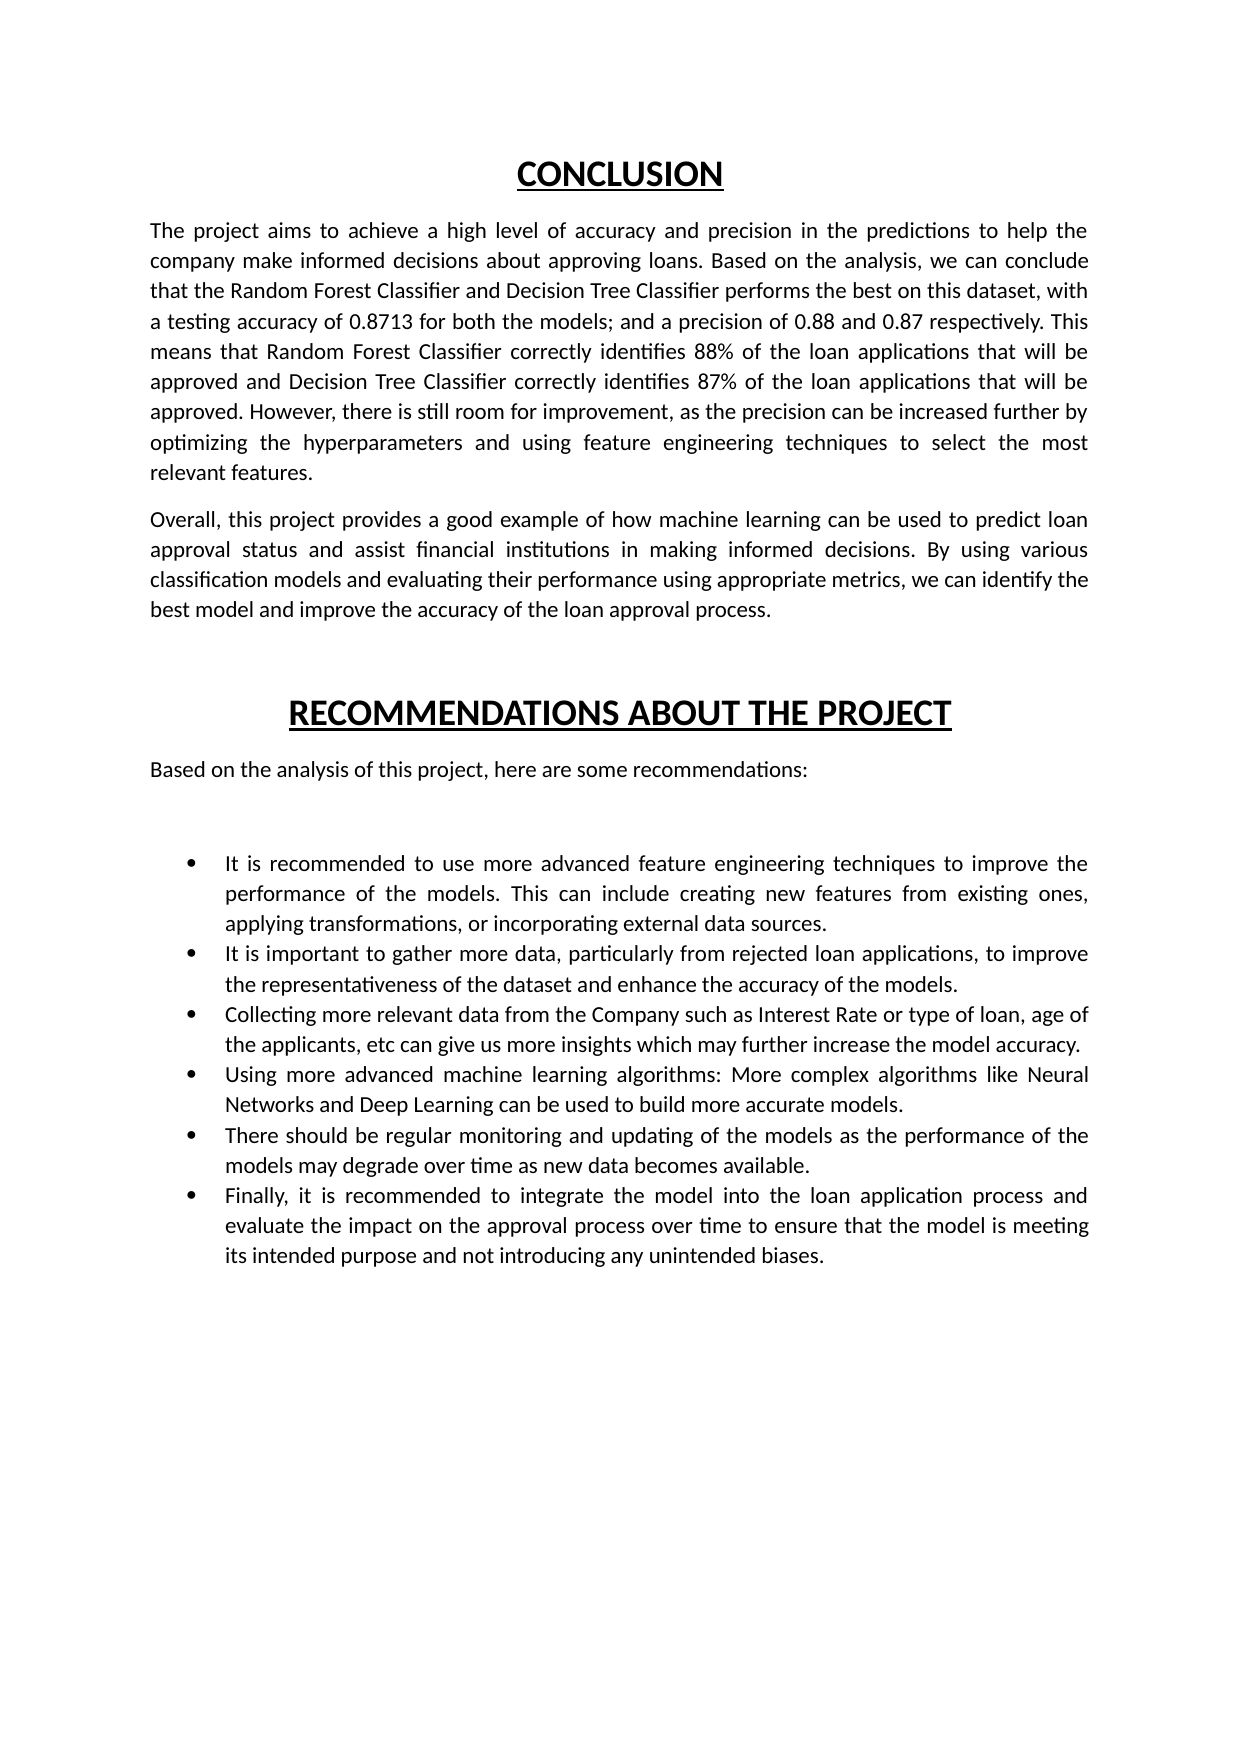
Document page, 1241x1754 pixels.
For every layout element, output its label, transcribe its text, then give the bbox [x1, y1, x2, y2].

text CONCLUSION [150, 150, 1090, 196]
text Overall, this project provides a good example of how machine learning can be used to predict loan approval status and assist financial institutions in making informed decisions. By using various classification models and evaluating their performance using appropriate metrics, we can identify the best model and improve the accuracy of the loan approval process. [150, 505, 1090, 623]
list There should be regular monitoring and updating of the models as the performance of the models may degrade over time as new data becomes available. [187, 1121, 1090, 1179]
list Finally, it is recommended to integrate the model into the loan application process and evaluate the impact on the approval process over time to ensure that the model is meeting its intended purpose and not introducing any unintended biases. [187, 1181, 1090, 1270]
list Using more advanced machine learning algorithms: More complex algorithms like Neural Networks and Deep Learning can be used to build more accurate models. [187, 1060, 1090, 1119]
list Collecting more relevant data from the Company such as Interest Rate or type of loan, age of the applicants, etc can give us more insights which may further increase the model accuracy. [187, 1000, 1090, 1058]
list It is important to gather more data, particularly from rejected loan applications, to improve the representativeness of the dataset and enhance the accuracy of the models. [187, 939, 1090, 998]
text The project aims to achieve a high level of accuracy and precision in the predictions to help the company make informed decisions about approving loans. Based on the analysis, we can conclude that the Random Forest Classifier and Decision Tree Classifier performs the best on this dataset, with a testing accuracy of 0.8713 for both the models; and a precision of 0.88 and 0.87 respectively. This means that Random Forest Classifier correctly identifies 88% of the loan applications that will be approved and Decision Tree Classifier correctly identifies 87% of the loan applications that will be approved. However, there is still room for improvement, as the precision can be increased further by optimizing the hyperparameters and using feature engineering techniques to select the most relevant features. [150, 216, 1090, 486]
text RECOMMENDATIONS ABOUT THE PROJECT [150, 689, 1090, 735]
list It is recommended to use more advanced feature engineering techniques to improve the performance of the models. This can include creating new features from existing ones, applying transformations, or incorporating external data sources. [187, 849, 1090, 937]
text Based on the analysis of this project, here are some recommendations: [150, 755, 1090, 783]
